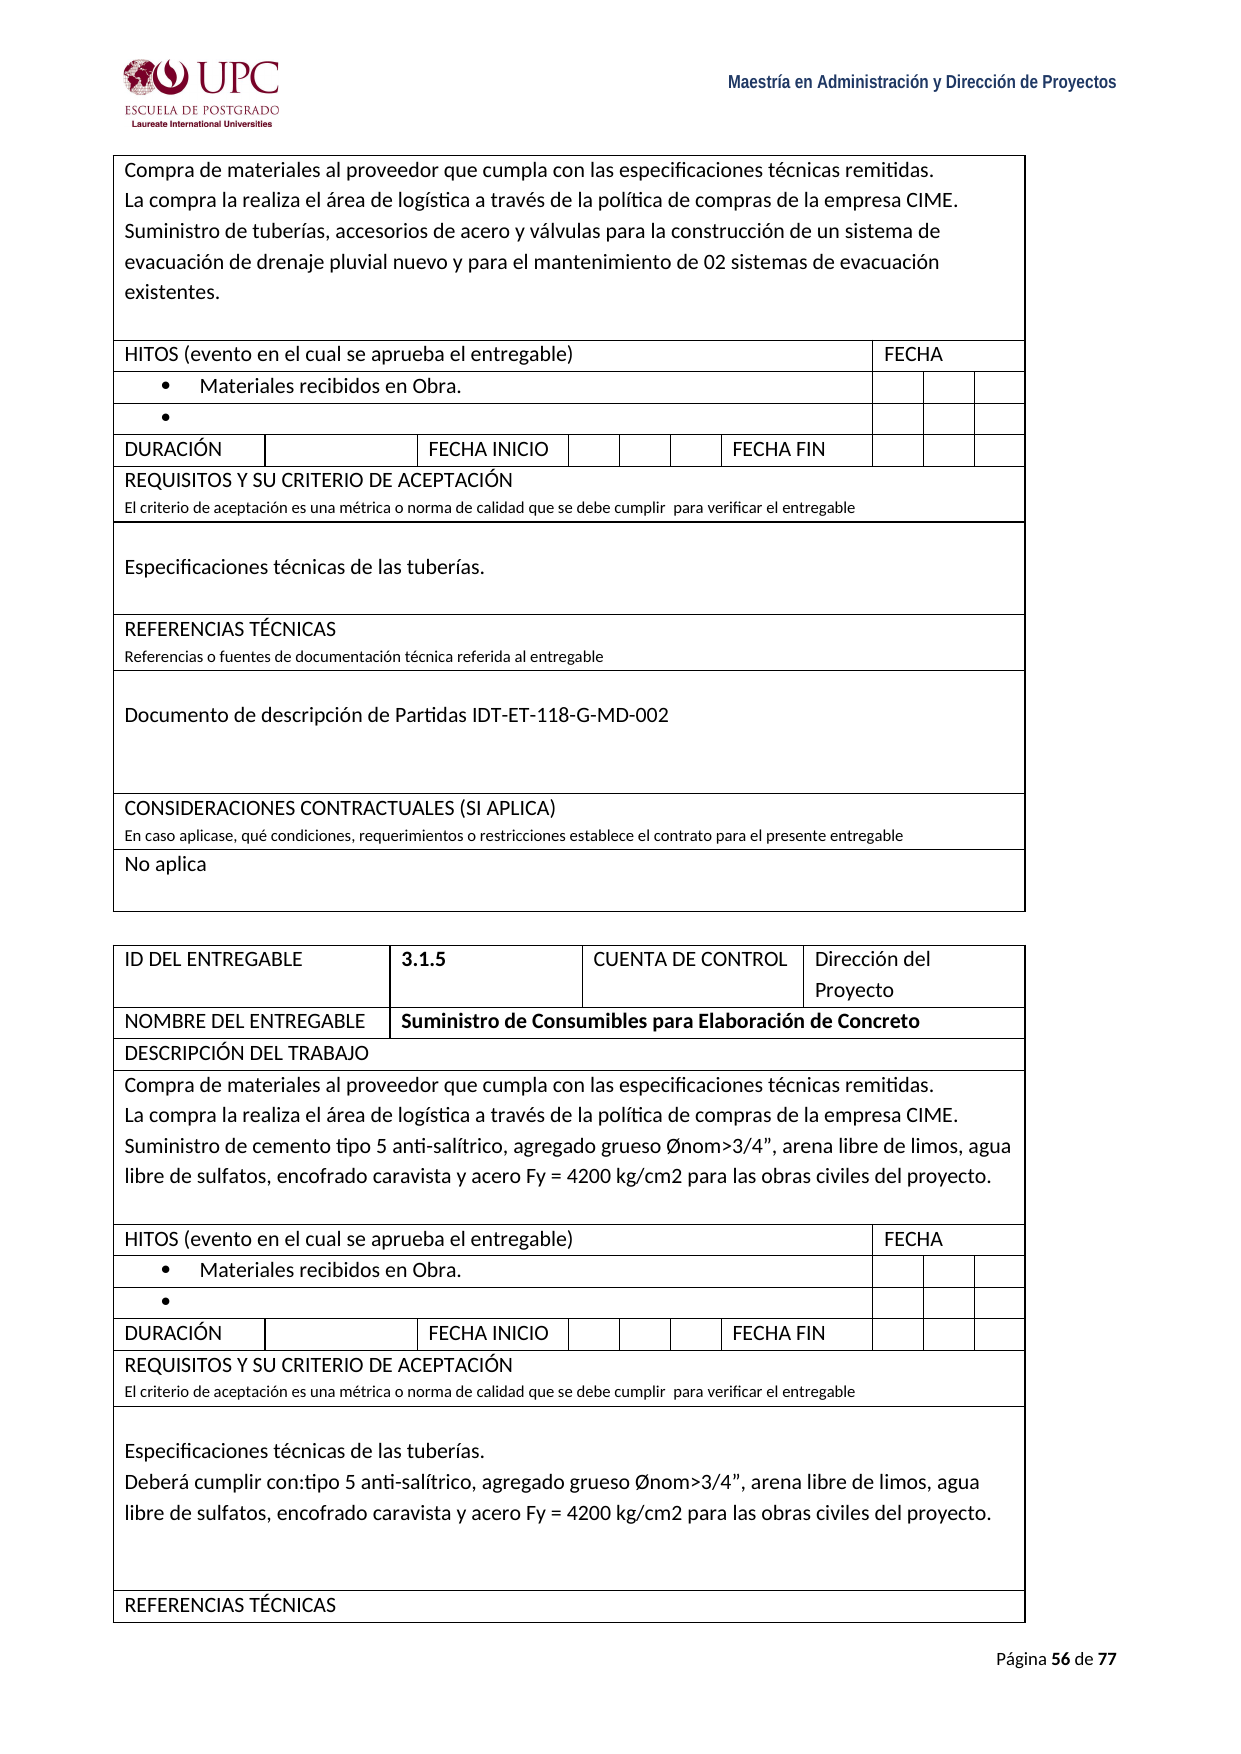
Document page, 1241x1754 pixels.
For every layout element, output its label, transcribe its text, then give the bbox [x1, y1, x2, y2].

table_cell Materiales recibidos en Obra. [114, 1256, 872, 1287]
table_cell [114, 1288, 872, 1318]
table_cell DESCRIPCIÓN DEL TRABAJO [114, 1039, 1024, 1070]
table_cell [873, 404, 923, 434]
table_cell FECHA [873, 1225, 1024, 1255]
table_cell [975, 1288, 1024, 1318]
table_cell [873, 1288, 923, 1318]
table_cell [569, 1319, 619, 1350]
table_cell [924, 1256, 974, 1287]
table_cell DURACIÓN [114, 435, 264, 466]
table_cell Materiales recibidos en Obra. [114, 372, 872, 403]
table_header Dirección del Proyecto [804, 946, 1024, 1007]
table_cell [569, 435, 619, 466]
table_cell REQUISITOS Y SU CRITERIO DE ACEPTACIÓN El criterio de aceptación es una métrica o norma de calidad que se debe cumplir para verificar el entregable [114, 1351, 1024, 1406]
table_cell [620, 435, 670, 466]
table_cell [975, 372, 1024, 403]
table_cell [114, 404, 872, 434]
table_cell [975, 1319, 1024, 1350]
table_cell FECHA [873, 341, 1024, 371]
table_cell [975, 1256, 1024, 1287]
table_cell [975, 435, 1024, 466]
table_cell CONSIDERACIONES CONTRACTUALES (SI APLICA) En caso aplicase, qué condiciones, requerimientos o restricciones establece el contrato para el presente entregable [114, 794, 1024, 849]
table_cell [924, 404, 974, 434]
table_cell Compra de materiales al proveedor que cumpla con las especificaciones técnicas remitidas. La compra la realiza el área de logística a través de la política de compras de la empresa CIME. Suministro de cemento tipo 5 anti-salítrico, agregado grueso Ønom>3/4”, arena libre de limos, agua libre de sulfatos, encofrado caravista y acero Fy = 4200 kg/cm2 para las obras civiles del proyecto. [114, 1071, 1024, 1224]
table_header CUENTA DE CONTROL [583, 946, 803, 1007]
table_cell [266, 1319, 417, 1350]
table_cell REFERENCIAS TÉCNICAS Referencias o fuentes de documentación técnica referida al entregable [114, 615, 1024, 670]
table_cell FECHA FIN [722, 1319, 872, 1350]
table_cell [114, 1591, 1024, 1622]
table_header ID DEL ENTREGABLE [114, 946, 389, 1007]
table_cell [924, 1288, 974, 1318]
picture [123, 59, 279, 127]
table_cell FECHA FIN [722, 435, 872, 466]
table_cell [924, 1319, 974, 1350]
table_cell DURACIÓN [114, 1319, 264, 1350]
table_cell [266, 435, 417, 466]
table_cell NOMBRE DEL ENTREGABLE [114, 1008, 389, 1038]
table_cell [924, 435, 974, 466]
table_cell No aplica [114, 850, 1024, 911]
table_cell [620, 1319, 670, 1350]
table_cell [671, 1319, 721, 1350]
table_header 3.1.5 [391, 946, 582, 1007]
table_cell REQUISITOS Y SU CRITERIO DE ACEPTACIÓN El criterio de aceptación es una métrica o norma de calidad que se debe cumplir para verificar el entregable [114, 467, 1024, 521]
table_cell [873, 1319, 923, 1350]
table_cell [924, 372, 974, 403]
table_cell [873, 435, 923, 466]
table_cell Especificaciones técnicas de las tuberías. Deberá cumplir con:tipo 5 anti-salítrico, agregado grueso Ønom>3/4”, arena libre de limos, agua libre de sulfatos, encofrado caravista y acero Fy = 4200 kg/cm2 para las obras civiles del proyecto. [114, 1407, 1024, 1590]
table_cell Compra de materiales al proveedor que cumpla con las especificaciones técnicas remitidas. La compra la realiza el área de logística a través de la política de compras de la empresa CIME. Suministro de tuberías, accesorios de acero y válvulas para la construcción de un sistema de evacuación de drenaje pluvial nuevo y para el mantenimiento de 02 sistemas de evacuación existentes. [114, 156, 1024, 339]
table_cell [975, 404, 1024, 434]
table_cell [873, 372, 923, 403]
table_cell [671, 435, 721, 466]
table_cell FECHA INICIO [418, 1319, 568, 1350]
table_cell [873, 1256, 923, 1287]
table_cell Suministro de Consumibles para Elaboración de Concreto [391, 1008, 1024, 1038]
table_cell FECHA INICIO [418, 435, 568, 466]
table_cell HITOS (evento en el cual se aprueba el entregable) [114, 1225, 872, 1255]
table_cell Documento de descripción de Partidas IDT-ET-118-G-MD-002 [114, 671, 1024, 793]
table_cell HITOS (evento en el cual se aprueba el entregable) [114, 341, 872, 371]
table_cell Especificaciones técnicas de las tuberías. [114, 523, 1024, 614]
